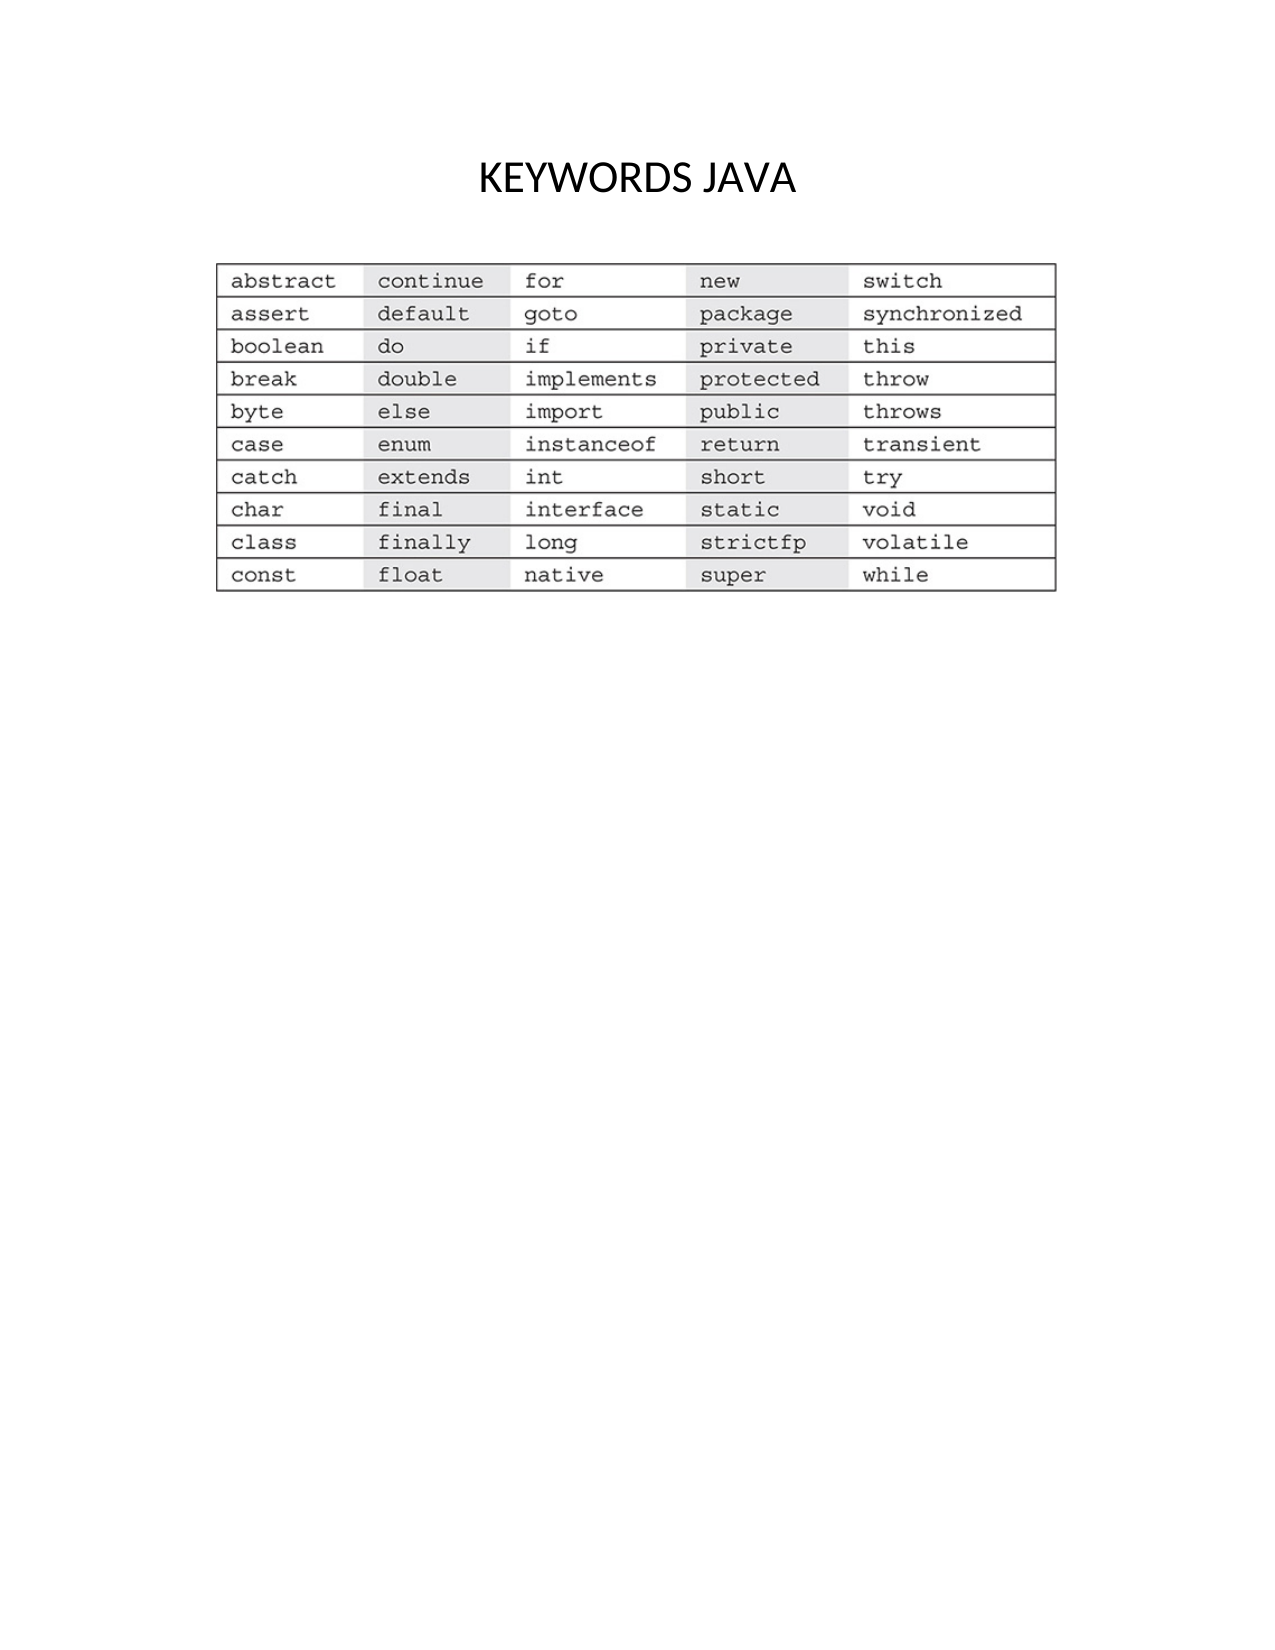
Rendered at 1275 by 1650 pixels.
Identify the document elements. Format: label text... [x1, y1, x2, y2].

text KEYWORDS JAVA [177, 148, 1098, 203]
picture [177, 224, 1098, 612]
